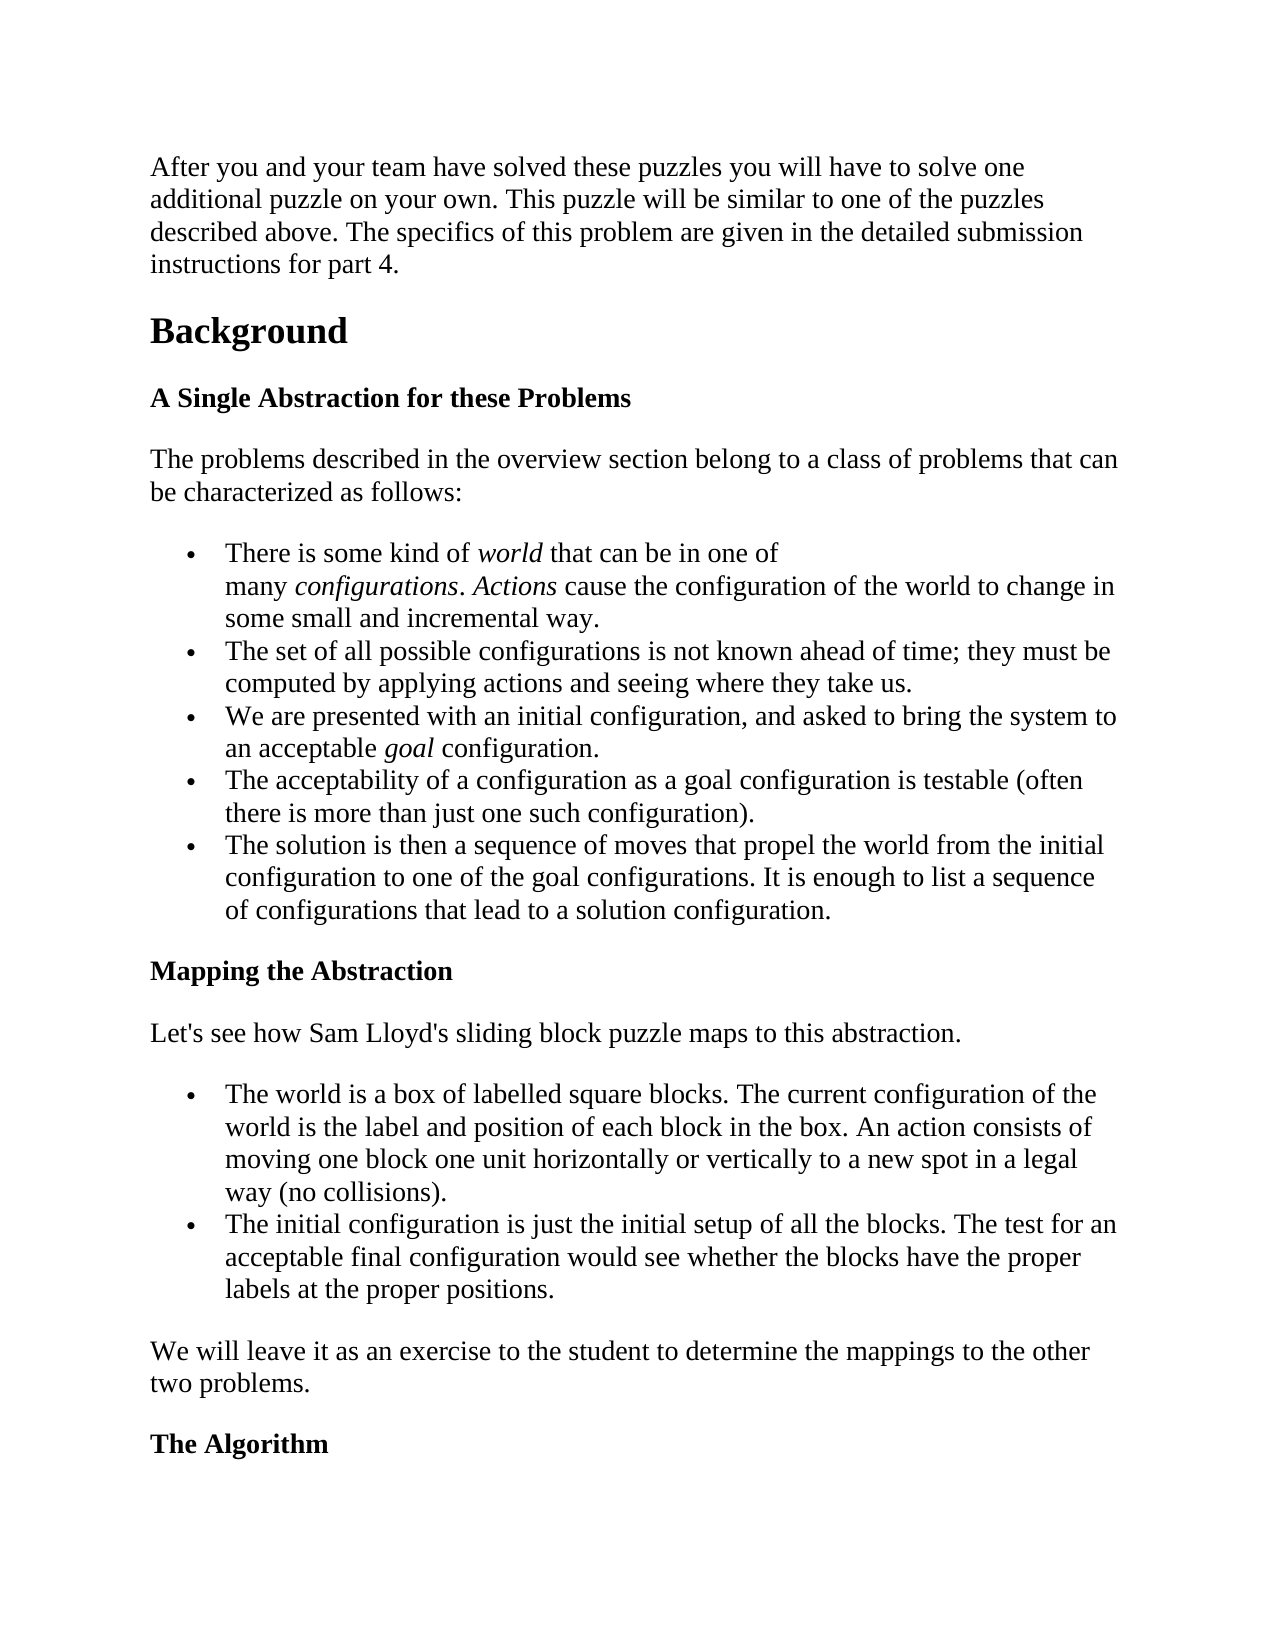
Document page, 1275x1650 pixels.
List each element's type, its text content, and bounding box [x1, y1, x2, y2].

text Let's see how Sam Lloyd's sliding block puzzle maps to this abstraction. [150, 1016, 1125, 1048]
list The acceptability of a configuration as a goal configuration is testable (often there is more than just one such configuration). [187, 763, 1125, 828]
text We will leave it as an exercise to the student to determine the mappings to the other two problems. [150, 1333, 1125, 1398]
list The world is a box of labelled square blocks. The current configuration of the world is the label and position of each block in the box. An action consists of moving one block one unit horizontally or vertically to a new spot in a legal way (no collisions). [187, 1078, 1125, 1207]
list There is some kind of world that can be in one of many configurations. Actions cause the configuration of the world to change in some small and incremental way. [187, 537, 1125, 634]
list We are presented with an initial configuration, and asked to bring the system to an acceptable goal configuration. [187, 698, 1125, 763]
text A Single Abstraction for these Problems [150, 381, 1125, 413]
text Mapping the Abstraction [150, 954, 1125, 987]
list The initial configuration is just the initial setup of all the blocks. The test for an acceptable final configuration would see whether the blocks have the proper labels at the proper positions. [187, 1207, 1125, 1304]
list The set of all possible configurations is not known ahead of time; they must be computed by applying actions and seeing where they take us. [187, 634, 1125, 698]
text The problems described in the overview section belong to a class of problems that can be characterized as follows: [150, 443, 1125, 507]
list The solution is then a sequence of moves that propel the world from the initial configuration to one of the goal configurations. It is enough to list a sequence of configurations that lead to a solution configuration. [187, 828, 1125, 925]
text After you and your team have solved these puzzles you will have to solve one additional puzzle on your own. This puzzle will be similar to one of the puzzles described above. The specifics of this problem are given in the detailed submission instructions for part 4. [150, 150, 1125, 279]
text The Algorithm [150, 1427, 1125, 1460]
text Background [150, 309, 1125, 352]
